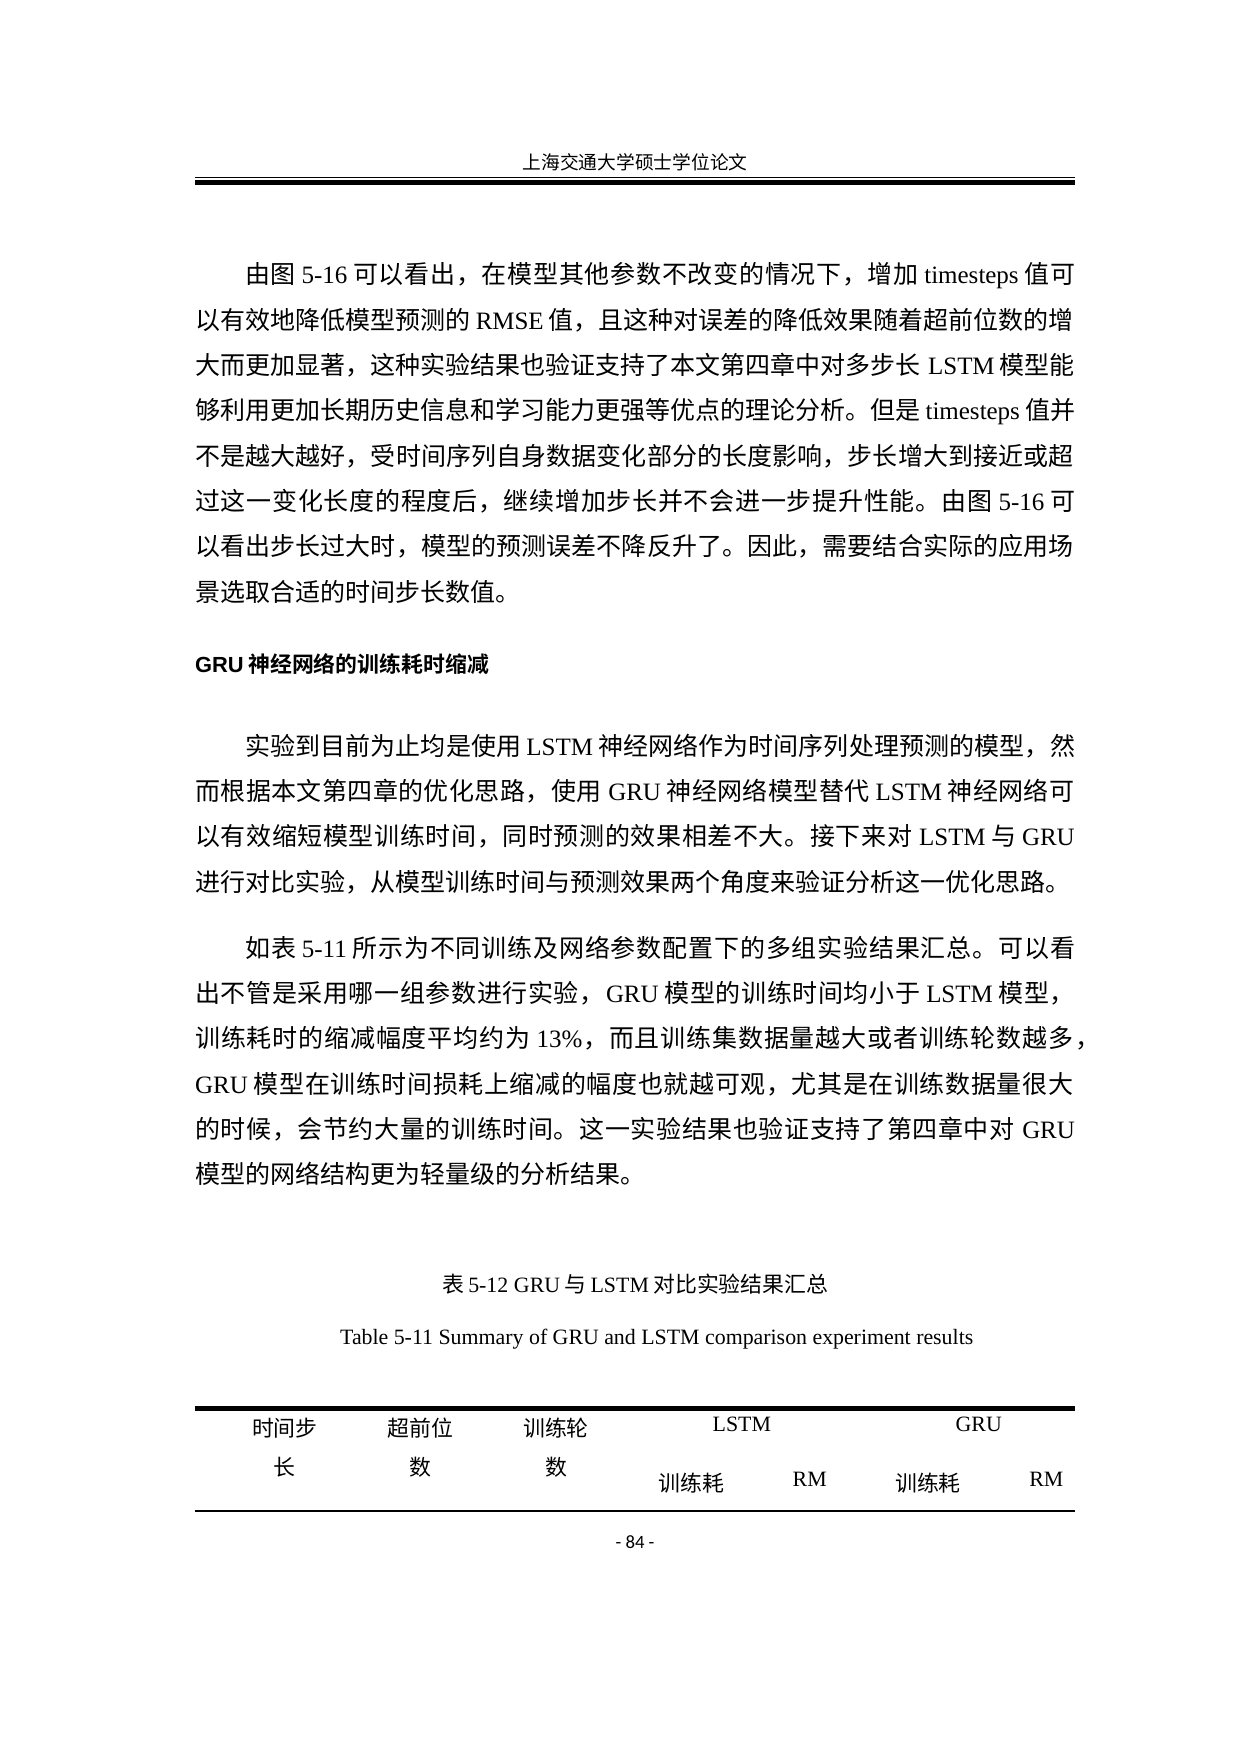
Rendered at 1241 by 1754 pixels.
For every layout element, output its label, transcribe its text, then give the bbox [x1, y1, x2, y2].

table_header 时间步长 [195, 1411, 330, 1510]
text Table 5-11 Summary of GRU and LSTM comparison experiment results [239, 1324, 1075, 1349]
subtitle GRU神经网络的训练耗时缩减 [195, 647, 1075, 678]
text 表5-13 GRU与LSTM对比实验结果汇总 [195, 1267, 1075, 1299]
table_header 训练轮数 [466, 1411, 601, 1510]
table_cell RMSE [737, 1464, 838, 1510]
text 如表5-11所示为不同训练及网络参数配置下的多组实验结果汇总。可以看出不管是采用哪一组参数进行实验，GRU模型的训练时间均小于LSTM模型，训练耗时的缩减幅度平均约为13%，而且训练集数据量越大或者训练轮数越多，GRU模型在训练时间损耗上缩减的幅度也就越可观，尤其是在训练数据量很大的时候，会节约大量的训练时间。这一实验结果也验证支持了第四章中对GRU模型的网络结构更为轻量级的分析结果。 [195, 928, 1075, 1191]
table_cell RMSE [974, 1464, 1075, 1510]
table_cell 训练耗时(s) [601, 1464, 737, 1510]
table_header LSTM [601, 1411, 838, 1464]
text 实验到目前为止均是使用LSTM神经网络作为时间序列处理预测的模型，然而根据本文第四章的优化思路，使用GRU神经网络模型替代LSTM神经网络可以有效缩短模型训练时间，同时预测的效果相差不大。接下来对LSTM与GRU进行对比实验，从模型训练时间与预测效果两个角度来验证分析这一优化思路。 [195, 726, 1075, 898]
table_header 超前位数 [330, 1411, 466, 1510]
table_header GRU [838, 1411, 1075, 1464]
text 由图5-16可以看出，在模型其他参数不改变的情况下，增加timesteps值可以有效地降低模型预测的RMSE值，且这种对误差的降低效果随着超前位数的增大而更加显著，这种实验结果也验证支持了本文第四章中对多步长LSTM模型能够利用更加长期历史信息和学习能力更强等优点的理论分析。但是timesteps值并不是越大越好，受时间序列自身数据变化部分的长度影响，步长增大到接近或超过这一变化长度的程度后，继续增加步长并不会进一步提升性能。由图5-16可以看出步长过大时，模型的预测误差不降反升了。因此，需要结合实际的应用场景选取合适的时间步长数值。 [195, 255, 1075, 608]
table_cell 训练耗时(s) [838, 1464, 973, 1510]
